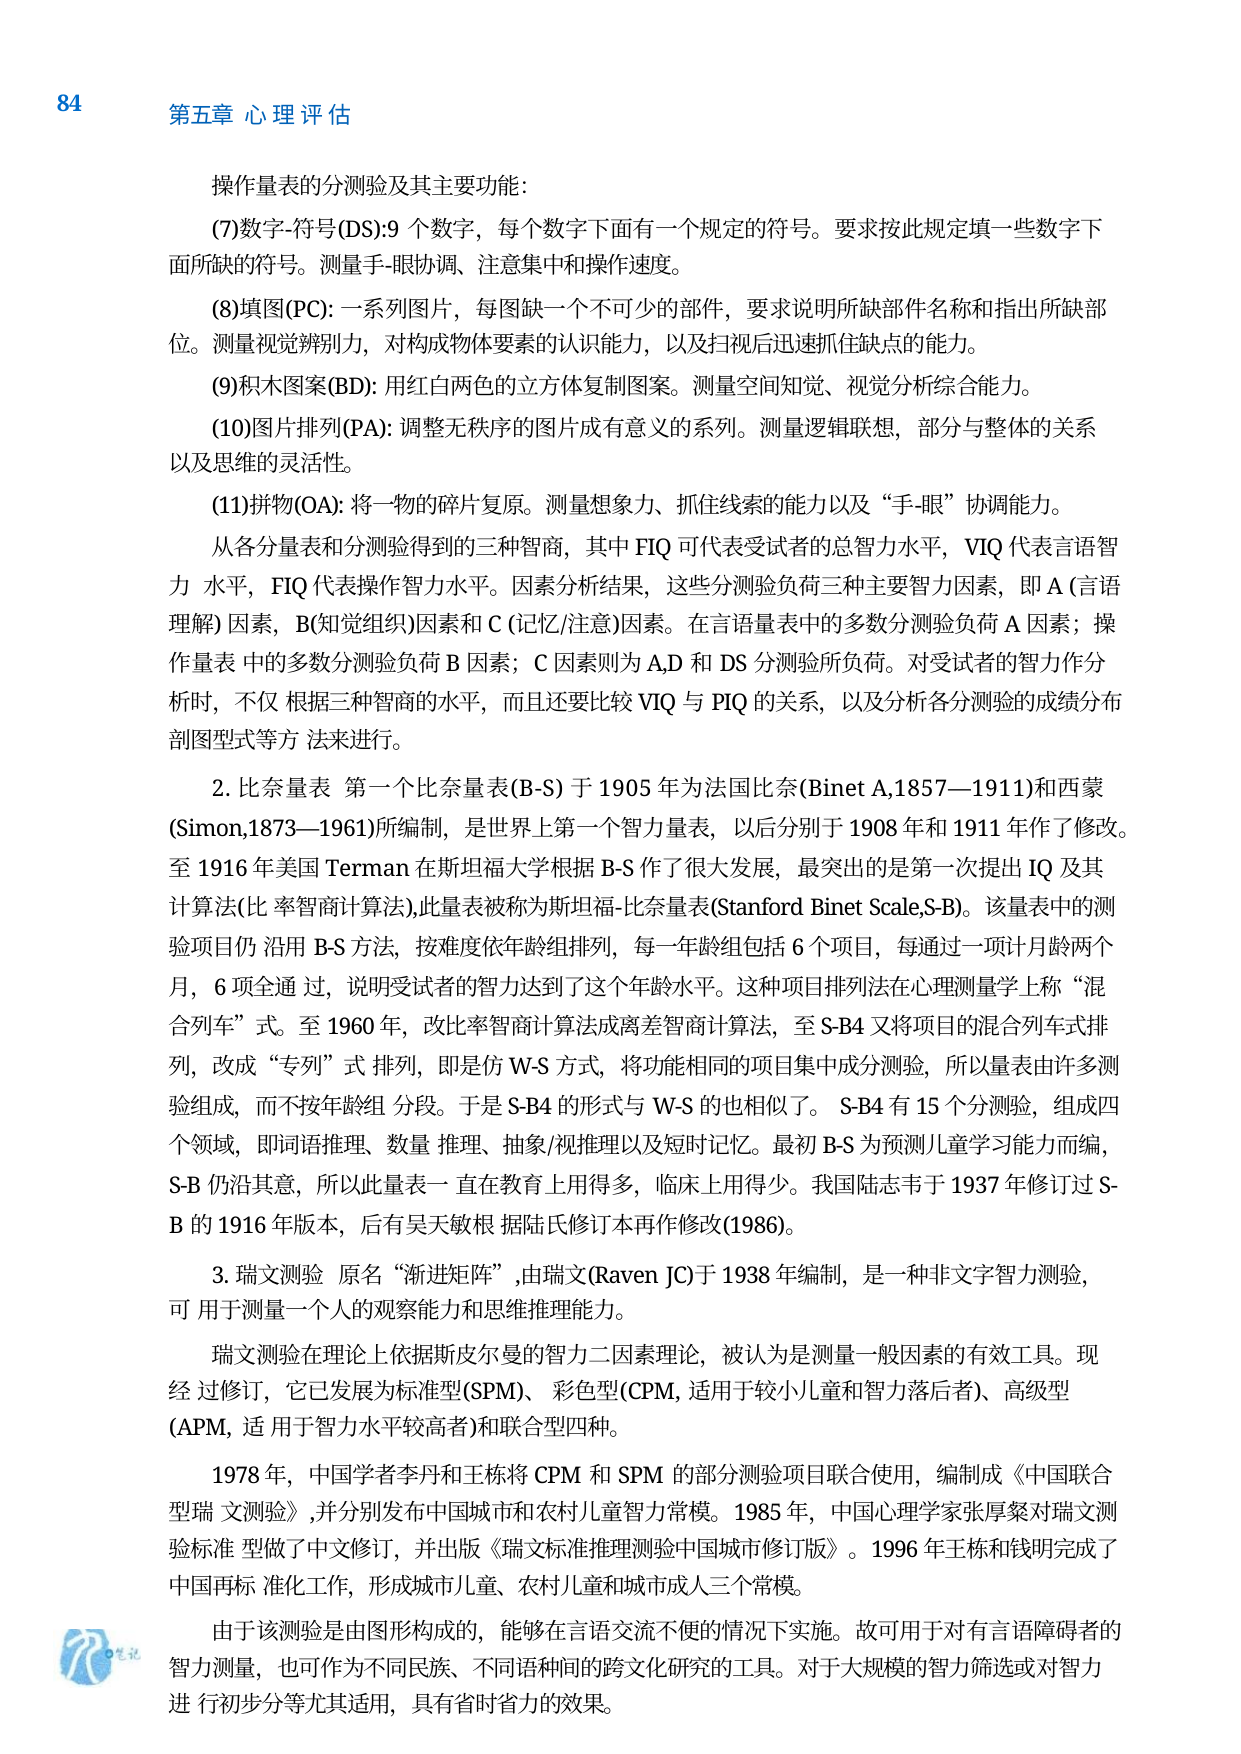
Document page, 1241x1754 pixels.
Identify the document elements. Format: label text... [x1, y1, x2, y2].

text 3. 瑞文测验 原名“渐进矩阵”,由瑞文(Raven JC)于1938年编制，是一种非文字智力测验，可 用于测量一个人的观察能力和思维推理能力。 [169, 1258, 1120, 1325]
text (7)数字-符号(DS):9 个数字，每个数字下面有一个规定的符号。要求按此规定填一些数字下 面所缺的符号。测量手-眼协调、注意集中和操作速度。 [169, 211, 1121, 280]
picture [53, 1629, 141, 1688]
text 2. 比奈量表 第一个比奈量表(B-S) 于1905年为法国比奈(Binet A,1857—1911)和西蒙 (Simon,1873—1961)所编制，是世界上第一个智力量表，以后分别于1908年和1911年作了修改。至 1916年美国Terman在斯坦福大学根据B-S作了很大发展，最突出的是第一次提出IQ 及其计算法(比 率智商计算法),此量表被称为斯坦福-比奈量表(Stanford Binet Scale,S-B)。该量表中的测验项目仍 沿用 B-S方法，按难度依年龄组排列，每一年龄组包括6个项目，每通过一项计月龄两个月，6项全通 过，说明受试者的智力达到了这个年龄水平。这种项目排列法在心理测量学上称“混合列车”式。至 1960年，改比率智商计算法成离差智商计算法，至S-B4又将项目的混合列车式排列，改成“专列”式 排列，即是仿W-S 方式，将功能相同的项目集中成分测验，所以量表由许多测验组成，而不按年龄组 分段。于是S-B4 的形式与 W-S 的也相似了。 S-B4有15个分测验，组成四个领域，即词语推理、数量 推理、抽象/视推理以及短时记忆。最初B-S为预测儿童学习能力而编，S-B 仍沿其意，所以此量表一 直在教育上用得多，临床上用得少。我国陆志韦于1937年修订过S-B 的1916年版本，后有吴天敏根 据陆氏修订本再作修改(1986)。 [169, 770, 1125, 1240]
text (11)拼物(OA): 将一物的碎片复原。测量想象力、抓住线索的能力以及“手-眼”协调能力。 [211, 490, 1125, 520]
text 由于该测验是由图形构成的，能够在言语交流不便的情况下实施。故可用于对有言语障碍者的 智力测量，也可作为不同民族、不同语种间的跨文化研究的工具。对于大规模的智力筛选或对智力进 行初步分等尤其适用，具有省时省力的效果。 [169, 1613, 1122, 1719]
text 第五章 心 理 评 估 [169, 99, 1125, 130]
text 从各分量表和分测验得到的三种智商，其中FIQ 可代表受试者的总智力水平，VIQ代表言语智力 水平，FIQ代表操作智力水平。因素分析结果，这些分测验负荷三种主要智力因素，即A (言语理解) 因素，B(知觉组织)因素和C (记忆/注意)因素。在言语量表中的多数分测验负荷A 因素；操作量表 中的多数分测验负荷B 因素；C 因素则为A,D 和 DS 分测验所负荷。对受试者的智力作分析时，不仅 根据三种智商的水平，而且还要比较VIQ 与 PIQ 的关系，以及分析各分测验的成绩分布剖图型式等方 法来进行。 [169, 529, 1124, 755]
text 瑞文测验在理论上依据斯皮尔曼的智力二因素理论，被认为是测量一般因素的有效工具。现经 过修订，它已发展为标准型(SPM)、 彩色型(CPM, 适用于较小儿童和智力落后者)、高级型(APM, 适 用于智力水平较高者)和联合型四种。 [169, 1337, 1121, 1442]
text 1978年，中国学者李丹和王栋将CPM 和 SPM 的部分测验项目联合使用，编制成《中国联合型瑞 文测验》,并分别发布中国城市和农村儿童智力常模。1985年，中国心理学家张厚粲对瑞文测验标准 型做了中文修订，并出版《瑞文标准推理测验中国城市修订版》。1996年王栋和钱明完成了中国再标 准化工作，形成城市儿童、农村儿童和城市成人三个常模。 [169, 1457, 1123, 1601]
text (8)填图(PC): 一系列图片，每图缺一个不可少的部件，要求说明所缺部件名称和指出所缺部 位。测量视觉辨别力，对构成物体要素的认识能力，以及扫视后迅速抓住缺点的能力。 [169, 292, 1121, 359]
text 操作量表的分测验及其主要功能： [211, 170, 1125, 200]
text (10)图片排列(PA): 调整无秩序的图片成有意义的系列。测量逻辑联想，部分与整体的关系 以及思维的灵活性。 [169, 410, 1111, 478]
text (9)积木图案(BD): 用红白两色的立方体复制图案。测量空间知觉、视觉分析综合能力。 [211, 371, 1125, 401]
text 84 [57, 93, 158, 117]
